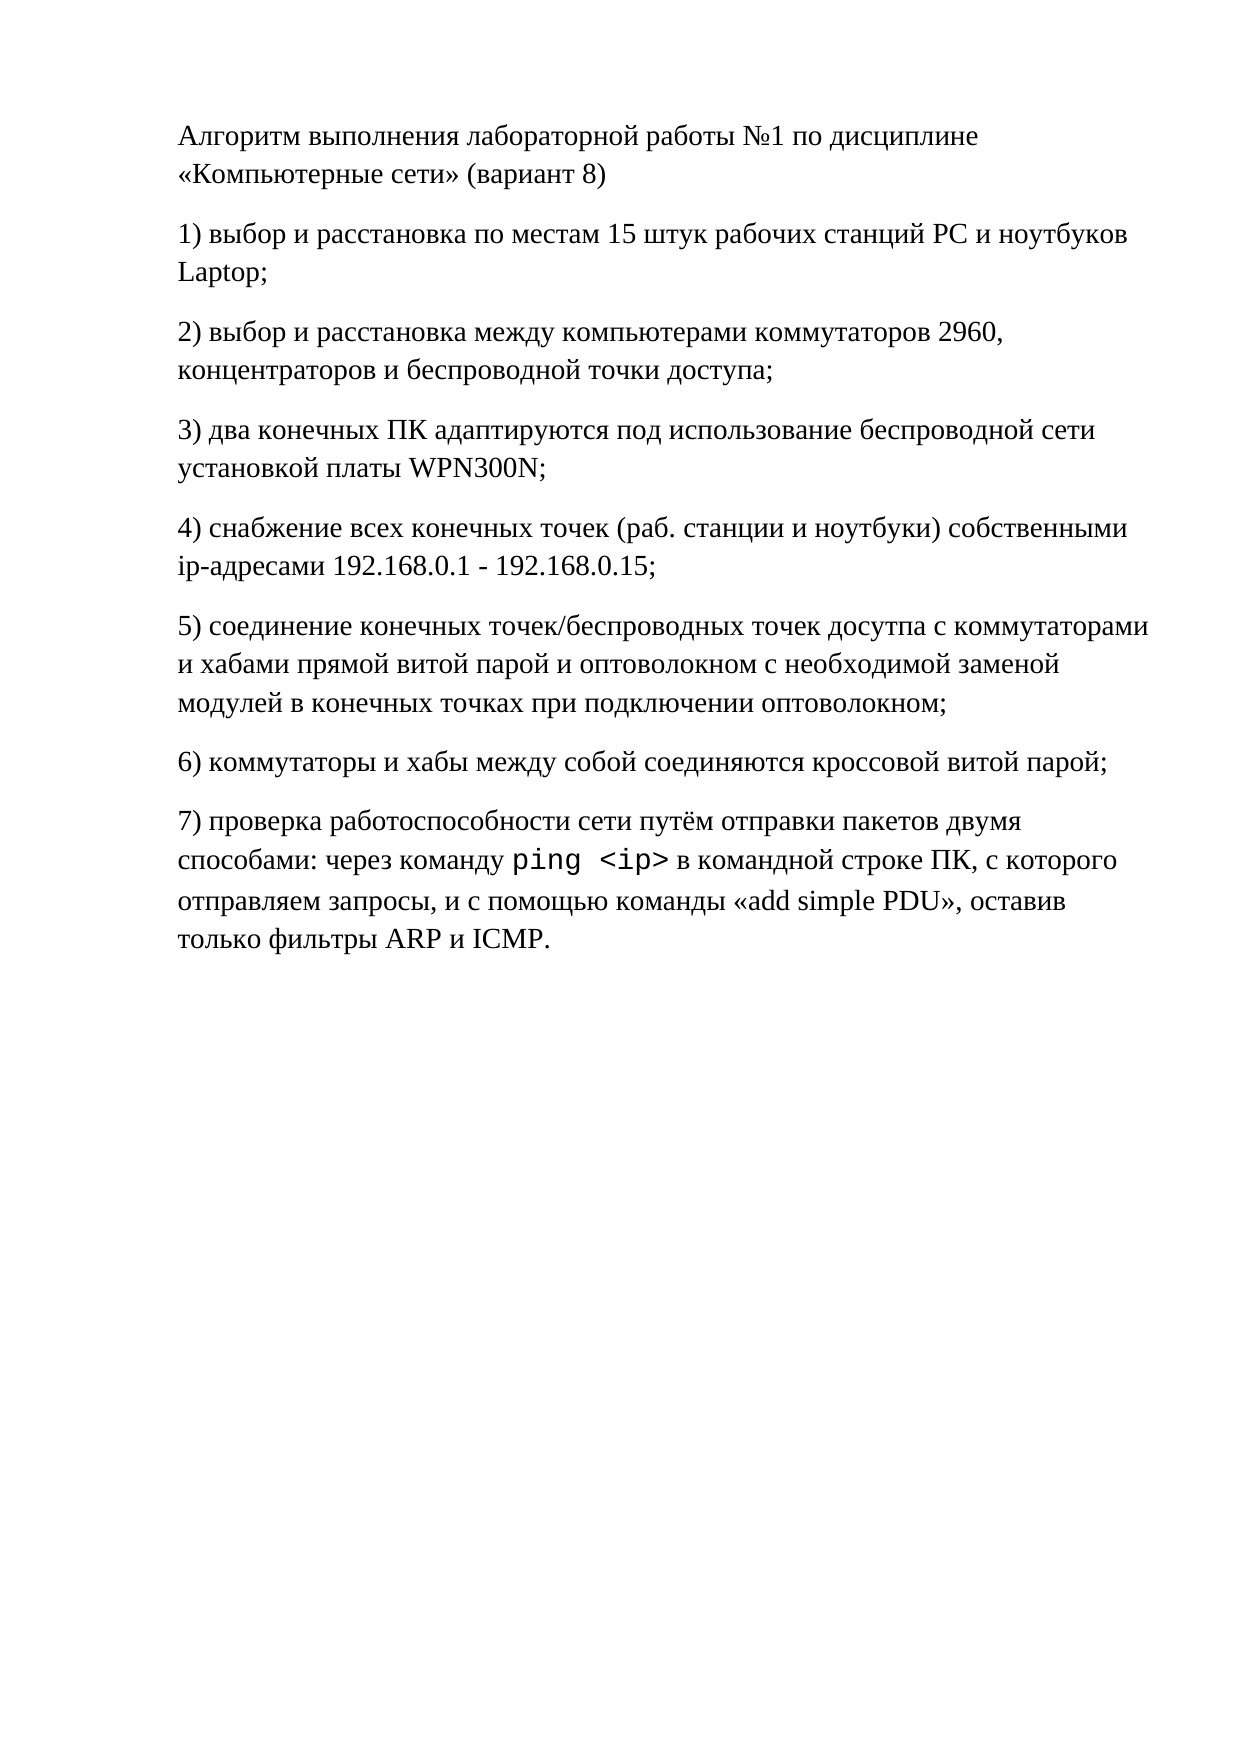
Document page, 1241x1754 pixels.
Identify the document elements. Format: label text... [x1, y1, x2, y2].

text 4) снабжение всех конечных точек (раб. станции и ноутбуки) собственными ip-адресами 192.168.0.1 - 192.168.0.15; [177, 510, 1152, 582]
text 1) выбор и расстановка по местам 15 штук рабочих станций PC и ноутбуков Laptop; [177, 216, 1152, 288]
text Алгоритм выполнения лабораторной работы №1 по дисциплине «Компьютерные сети» (вариант 8) [177, 118, 1152, 190]
text 6) коммутаторы и хабы между собой соединяются кроссовой витой парой; [177, 744, 1152, 778]
text 7) проверка работоспособности сети путём отправки пакетов двумя способами: через команду ping <ip> в командной строке ПК, с которого отправляем запросы, и с помощью команды «add simple PDU», оставив только фильтры ARP и ICMP. [177, 803, 1152, 955]
text 3) два конечных ПК адаптируются под использование беспроводной сети установкой платы WPN300N; [177, 412, 1152, 484]
text 2) выбор и расстановка между компьютерами коммутаторов 2960, концентраторов и беспроводной точки доступа; [177, 314, 1152, 386]
text 5) соединение конечных точек/беспроводных точек досутпа с коммутаторами и хабами прямой витой парой и оптоволокном с необходимой заменой модулей в конечных точках при подключении оптоволокном; [177, 608, 1152, 718]
